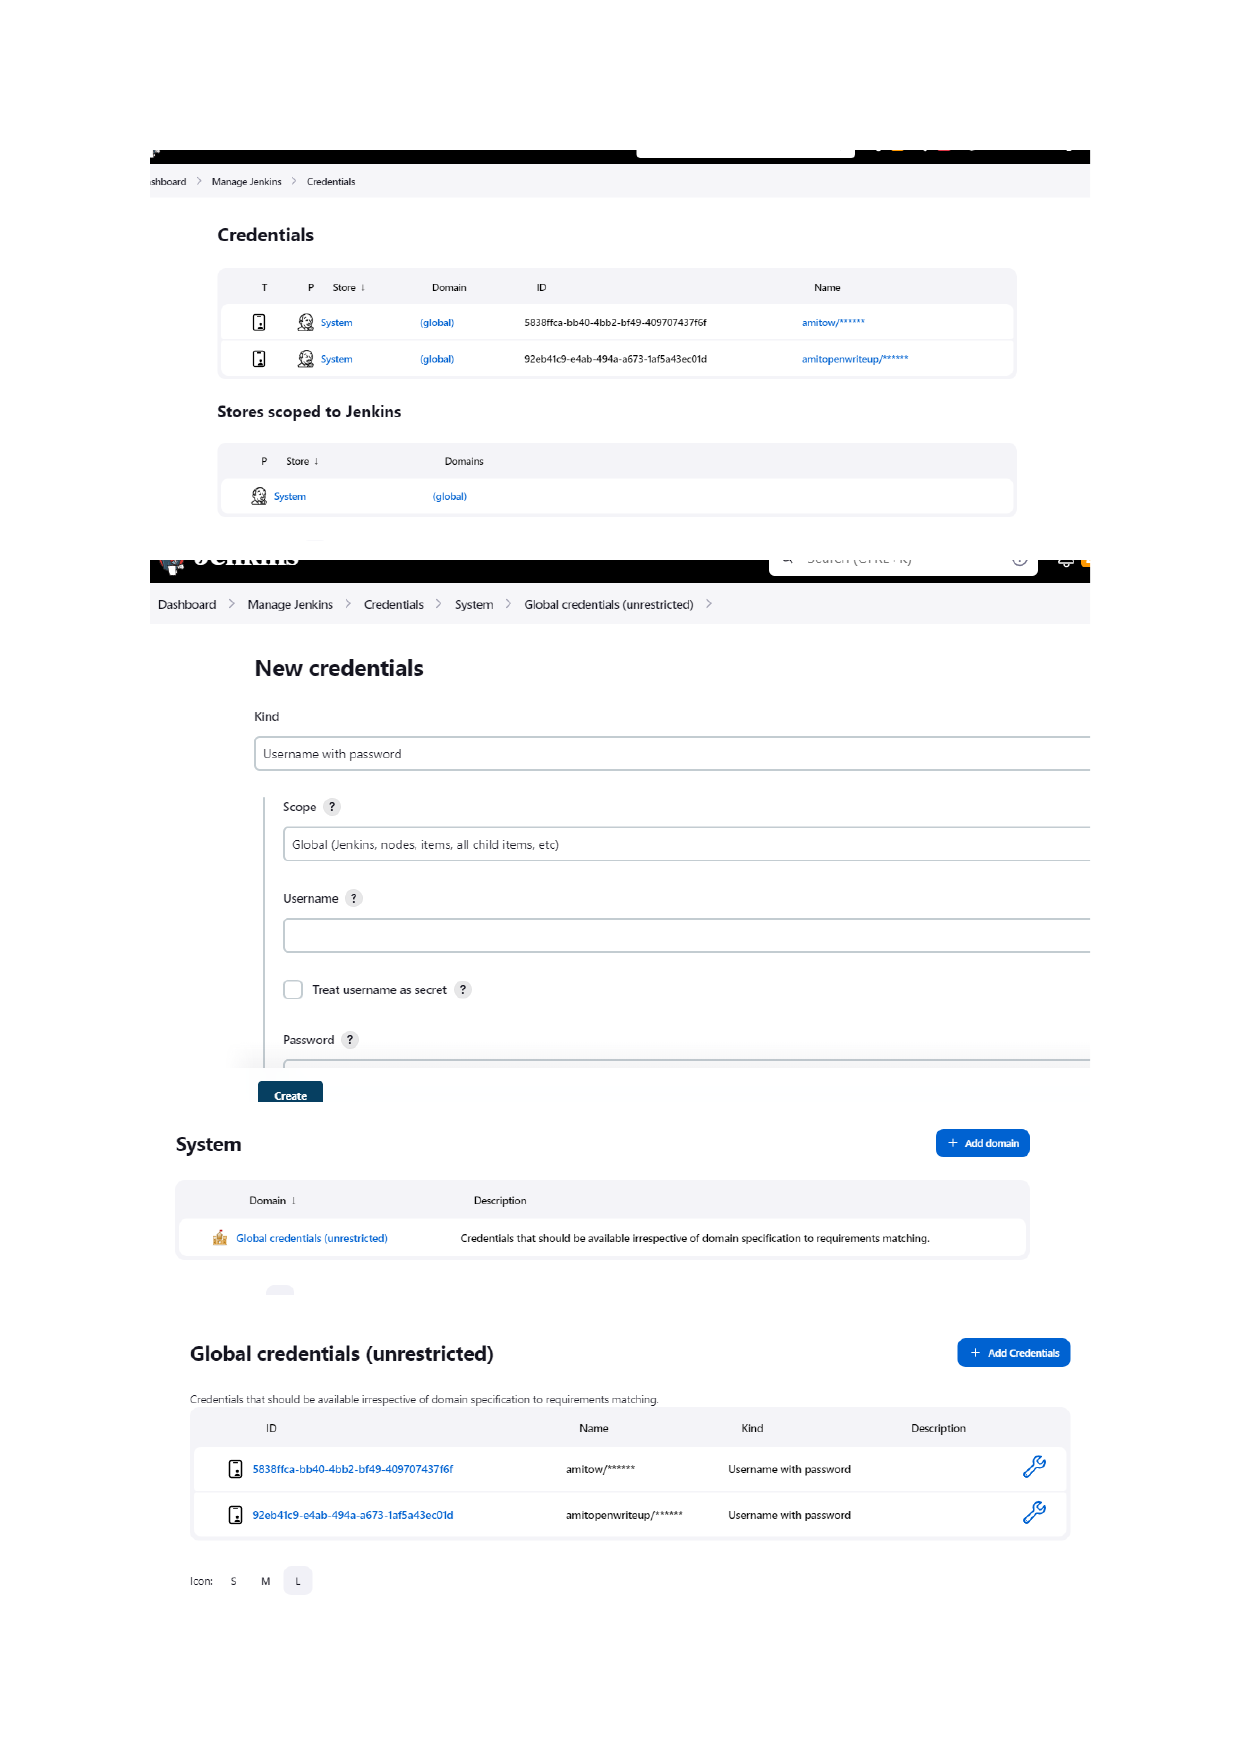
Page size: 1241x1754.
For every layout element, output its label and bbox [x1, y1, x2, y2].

picture [150, 150, 1091, 541]
picture [150, 1313, 1091, 1598]
picture [150, 1120, 1091, 1295]
picture [150, 560, 1091, 1102]
